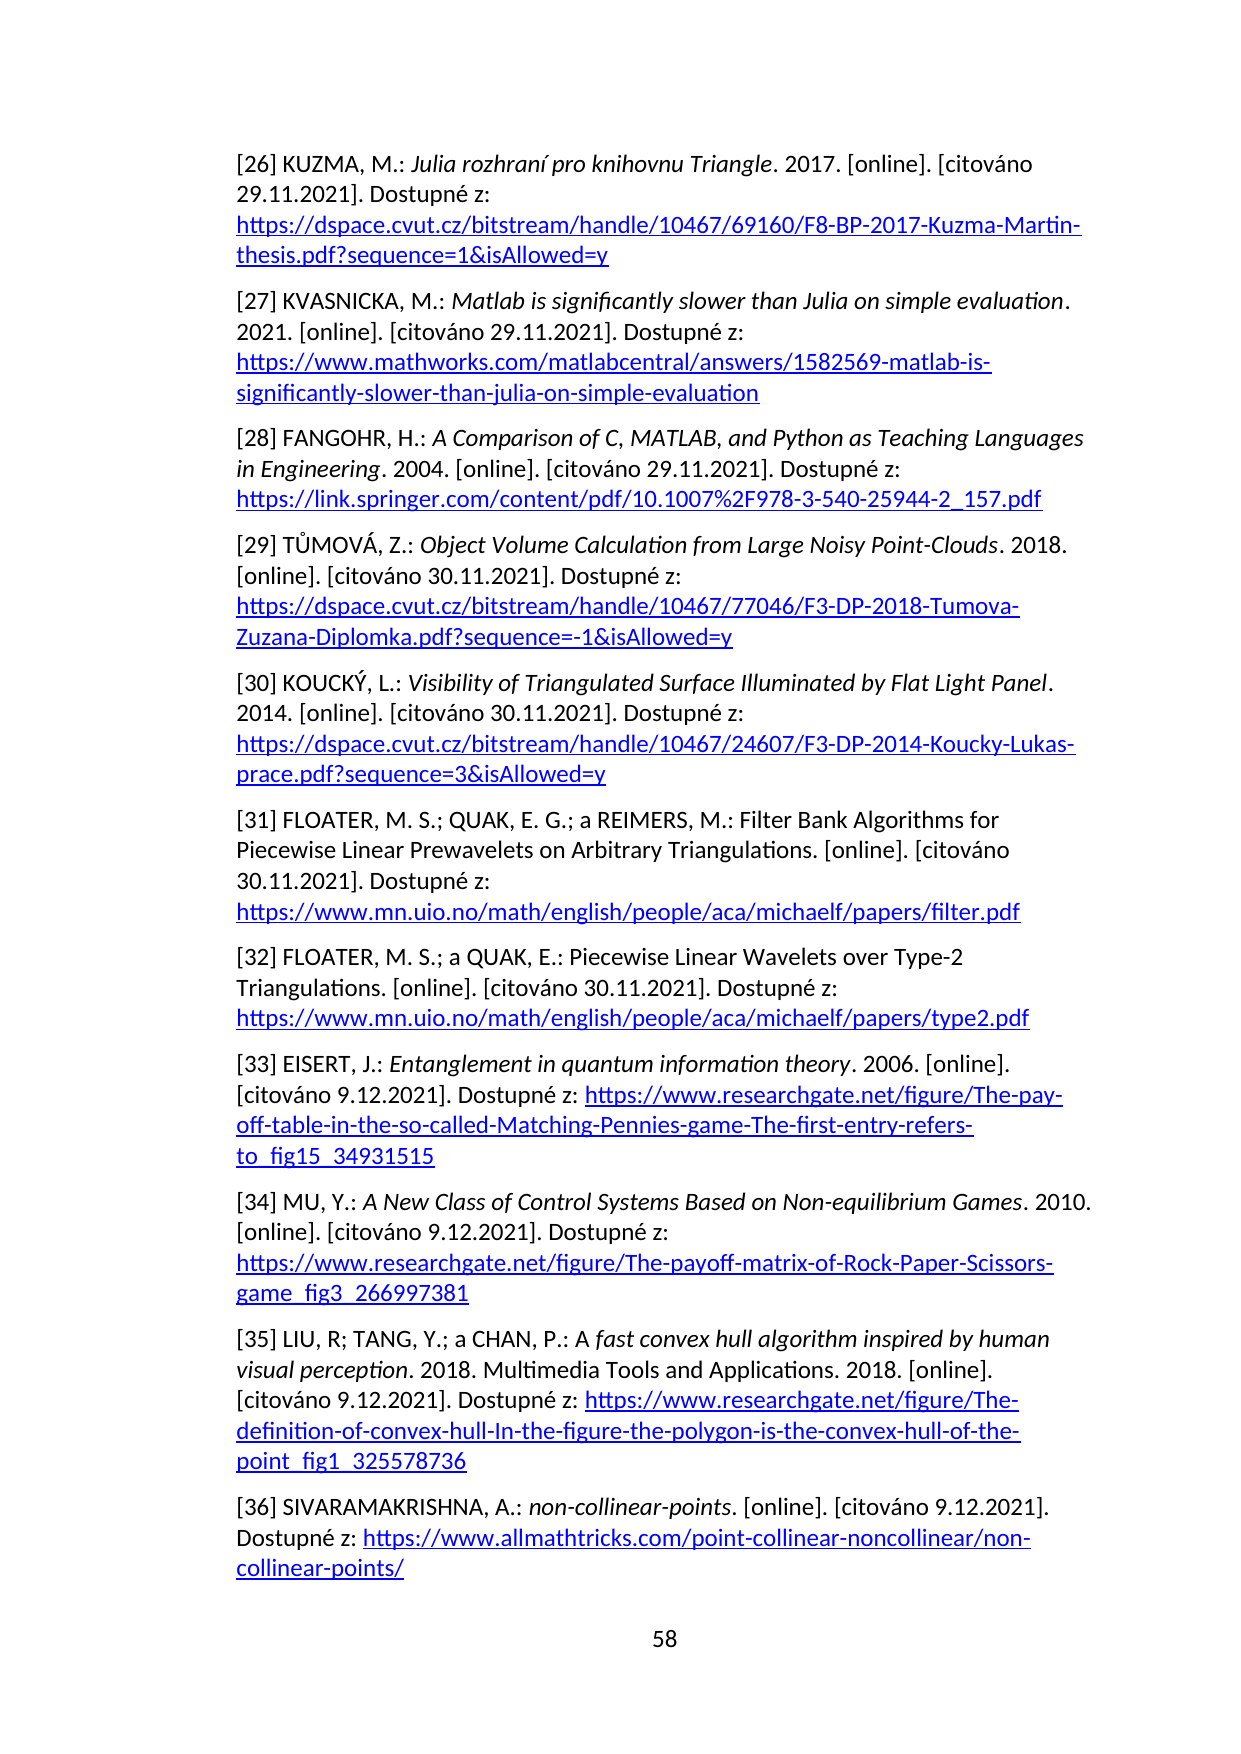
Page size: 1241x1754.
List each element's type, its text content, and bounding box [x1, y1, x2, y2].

text [36] SIVARAMAKRISHNA, A.: non-collinear-points. [online]. [citováno 9.12.2021]. Dostupné z: https://www.allmathtricks.com/point-collinear-noncollinear/non-collinear-points/ [236, 1491, 1092, 1583]
text [33] EISERT, J.: Entanglement in quantum information theory. 2006. [online]. [citováno 9.12.2021]. Dostupné z: https://www.researchgate.net/figure/The-pay-off-table-in-the-so-called-Matching-Pennies-game-The-first-entry-refers-to_fig15_34931515 [236, 1048, 1092, 1171]
text [31] FLOATER, M. S.; QUAK, E. G.; a REIMERS, M.: Filter Bank Algorithms for Piecewise Linear Prewavelets on Arbitrary Triangulations. [online]. [citováno 30.11.2021]. Dostupné z: https://www.mn.uio.no/math/english/people/aca/michaelf/papers/filter.pdf [236, 804, 1092, 926]
text [34] MU, Y.: A New Class of Control Systems Based on Non-equilibrium Games. 2010. [online]. [citováno 9.12.2021]. Dostupné z: https://www.researchgate.net/figure/The-payoff-matrix-of-Rock-Paper-Scissors-game_fig3_266997381 [236, 1186, 1092, 1308]
text [26] KUZMA, M.: Julia rozhraní pro knihovnu Triangle. 2017. [online]. [citováno 29.11.2021]. Dostupné z: https://dspace.cvut.cz/bitstream/handle/10467/69160/F8-BP-2017-Kuzma-Martin-thesis.pdf?sequence=1&isAllowed=y [236, 148, 1092, 270]
text [30] KOUCKÝ, L.: Visibility of Triangulated Surface Illuminated by Flat Light Panel. 2014. [online]. [citováno 30.11.2021]. Dostupné z: https://dspace.cvut.cz/bitstream/handle/10467/24607/F3-DP-2014-Koucky-Lukas-prace.pdf?sequence=3&isAllowed=y [236, 667, 1092, 789]
text [27] KVASNICKA, M.: Matlab is significantly slower than Julia on simple evaluation. 2021. [online]. [citováno 29.11.2021]. Dostupné z: https://www.mathworks.com/matlabcentral/answers/1582569-matlab-is-significantly-slower-than-julia-on-simple-evaluation [236, 285, 1092, 407]
text [29] TŮMOVÁ, Z.: Object Volume Calculation from Large Noisy Point-Clouds. 2018. [online]. [citováno 30.11.2021]. Dostupné z: https://dspace.cvut.cz/bitstream/handle/10467/77046/F3-DP-2018-Tumova-Zuzana-Diplomka.pdf?sequence=-1&isAllowed=y [236, 529, 1092, 651]
text [28] FANGOHR, H.: A Comparison of C, MATLAB, and Python as Teaching Languages in Engineering. 2004. [online]. [citováno 29.11.2021]. Dostupné z: https://link.springer.com/content/pdf/10.1007%2F978-3-540-25944-2_157.pdf [236, 422, 1092, 514]
text [35] LIU, R; TANG, Y.; a CHAN, P.: A fast convex hull algorithm inspired by human visual perception. 2018. Multimedia Tools and Applications. 2018. [online]. [citováno 9.12.2021]. Dostupné z: https://www.researchgate.net/figure/The-definition-of-convex-hull-In-the-figure-the-polygon-is-the-convex-hull-of-the-point_fig1_325578736 [236, 1323, 1092, 1476]
text [32] FLOATER, M. S.; a QUAK, E.: Piecewise Linear Wavelets over Type-2 Triangulations. [online]. [citováno 30.11.2021]. Dostupné z: https://www.mn.uio.no/math/english/people/aca/michaelf/papers/type2.pdf [236, 942, 1092, 1033]
